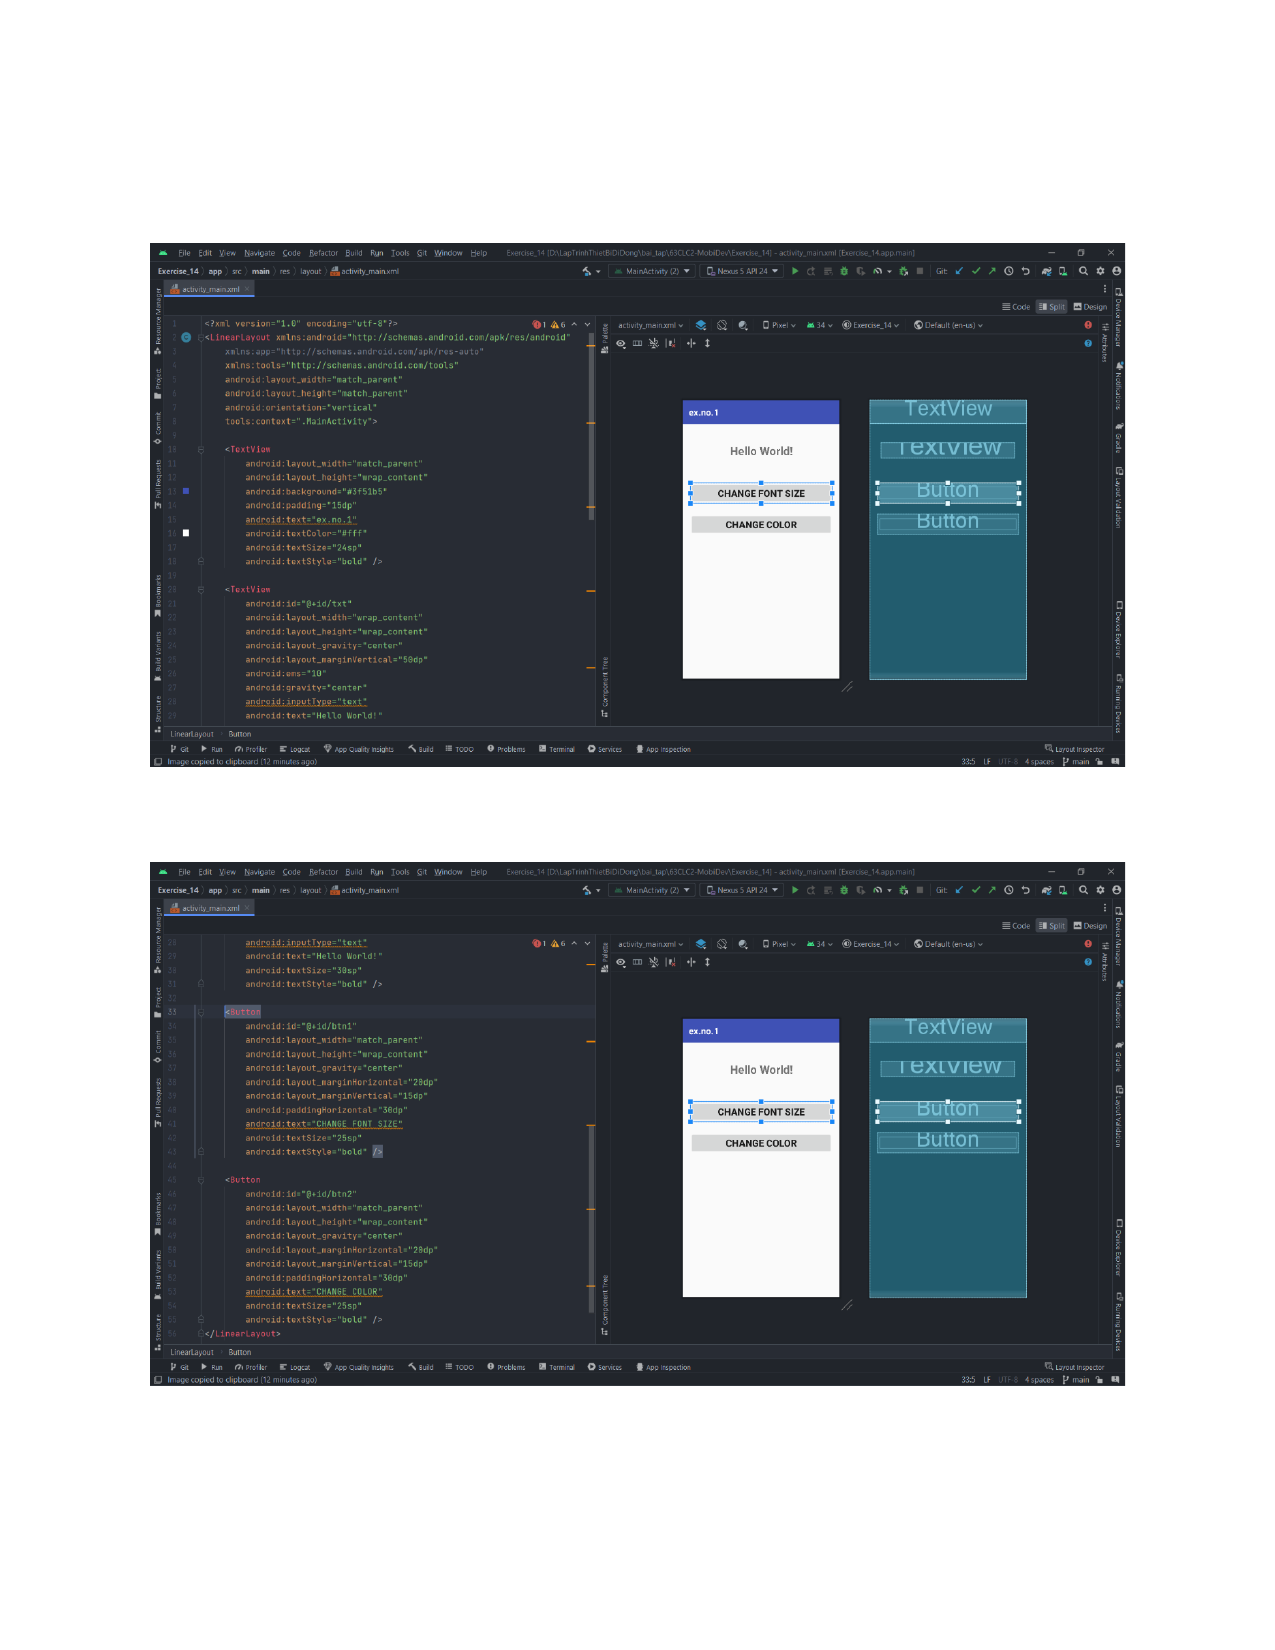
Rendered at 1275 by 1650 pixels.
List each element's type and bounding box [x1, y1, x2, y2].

picture [150, 243, 1125, 767]
picture [150, 862, 1125, 1386]
